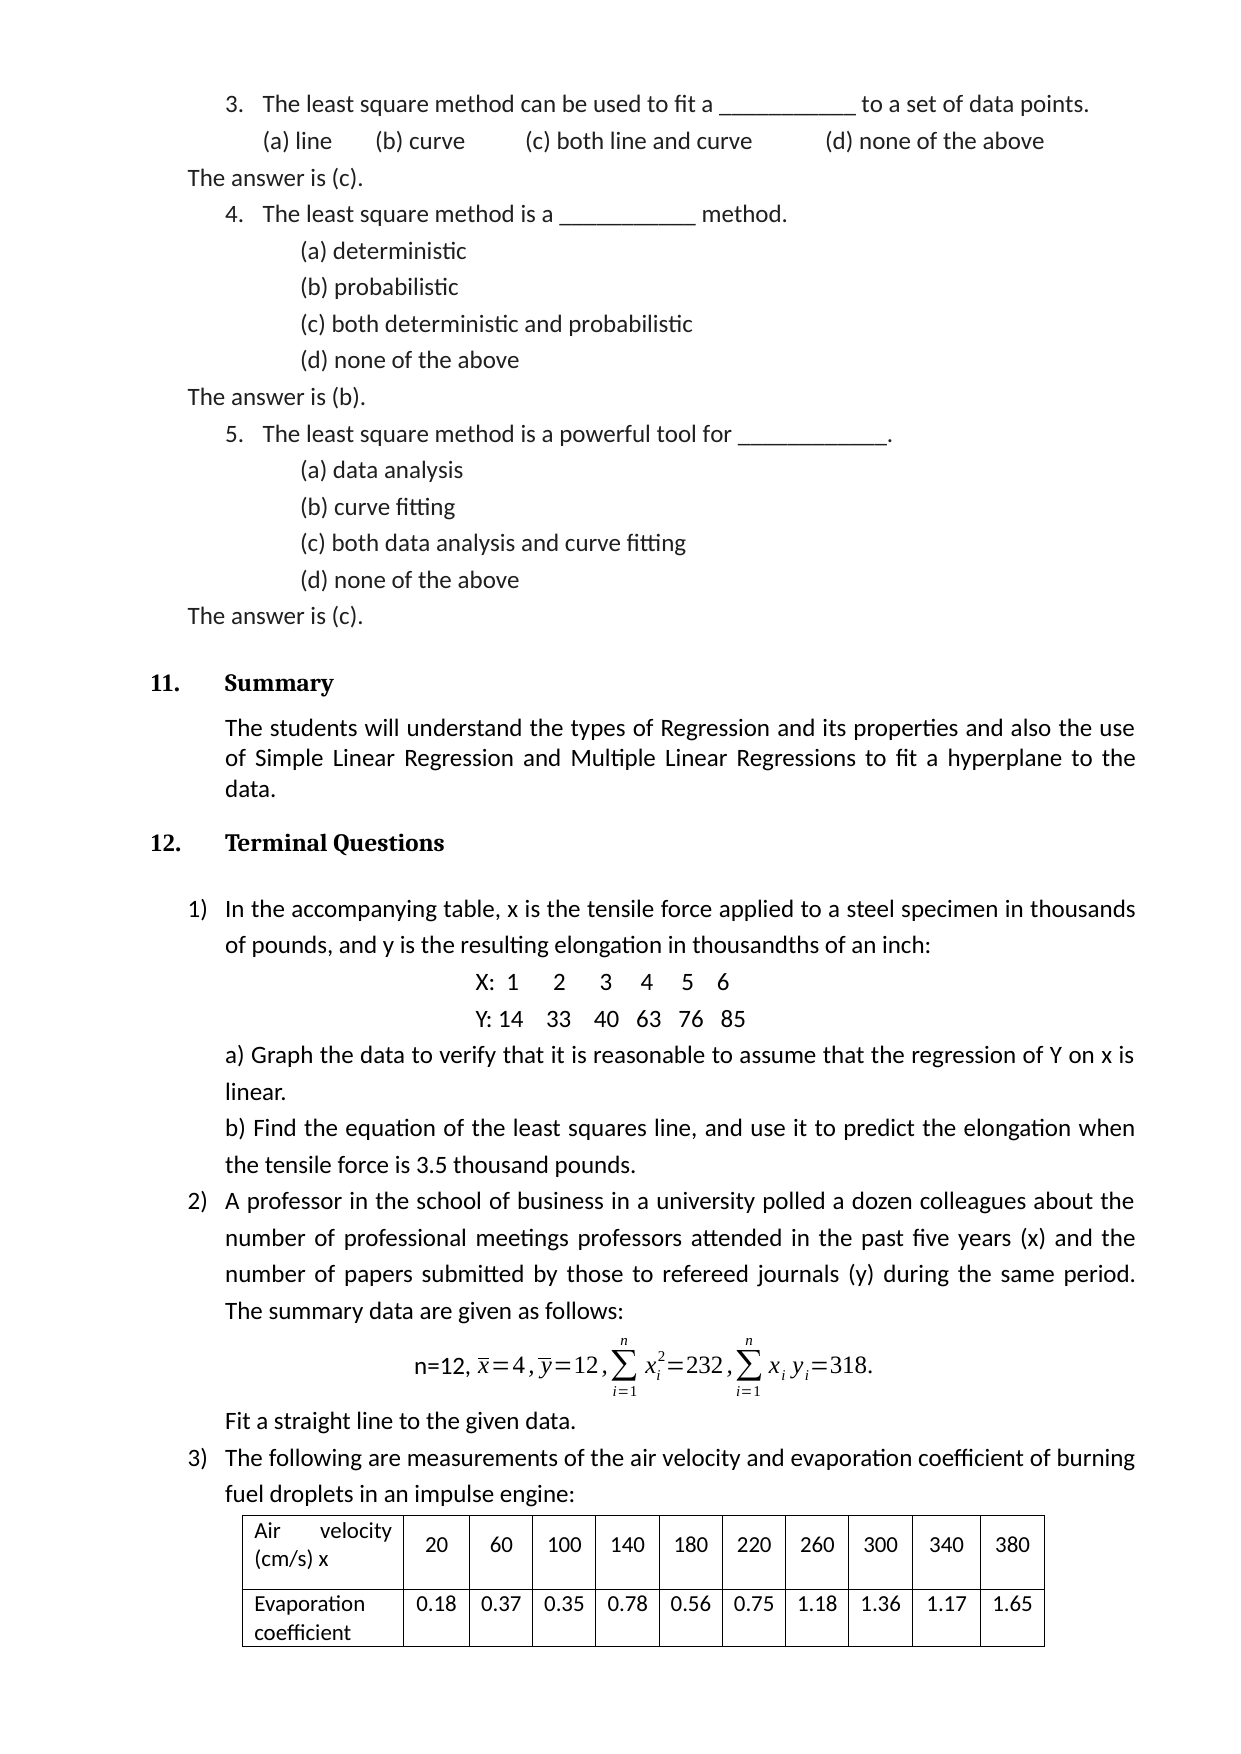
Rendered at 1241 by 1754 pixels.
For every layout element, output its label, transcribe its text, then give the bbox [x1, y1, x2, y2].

list In the accompanying table, x is the tensile force applied to a steel specimen in thousands of pounds, and y is the resulting elongation in thousandths of an inch: [187, 893, 1137, 960]
text (a) line (b) curve (c) both line and curve (d) none of the above [262, 125, 1137, 156]
table_cell 1.18 [786, 1590, 848, 1646]
table_header 340 [913, 1516, 980, 1588]
table_header 220 [723, 1516, 785, 1588]
text (a) deterministic [300, 235, 1137, 265]
table_header 380 [981, 1516, 1044, 1588]
list The least square method is a ___________ method. [225, 198, 1137, 229]
table_header Air velocity (cm/s) x [243, 1516, 403, 1588]
text n=12, [150, 1332, 1137, 1399]
table_header 60 [470, 1516, 532, 1588]
list The least square method can be used to fit a ___________ to a set of data points. [225, 89, 1137, 119]
list Terminal Questions [150, 828, 1137, 858]
text (d) none of the above [300, 344, 1137, 375]
text (a) data analysis [300, 454, 1137, 485]
table_cell 1.65 [981, 1590, 1044, 1646]
list The least square method is a powerful tool for ____________. [225, 418, 1137, 448]
text a) Graph the data to verify that it is reasonable to assume that the regression of Y on x is linear. [225, 1039, 1137, 1106]
table_header 260 [786, 1516, 848, 1588]
text The answer is (c). [187, 601, 1137, 631]
table_cell 0.37 [470, 1590, 532, 1646]
list The following are measurements of the air velocity and evaporation coefficient of burning fuel droplets in an impulse engine: [187, 1442, 1137, 1509]
text (b) curve fitting [300, 491, 1137, 521]
text (d) none of the above [300, 564, 1137, 594]
text b) Find the equation of the least squares line, and use it to predict the elongation when the tensile force is 3.5 thousand pounds. [225, 1112, 1137, 1179]
text The answer is (c). [187, 162, 1137, 192]
table_cell 0.56 [660, 1590, 722, 1646]
table_cell 0.18 [404, 1590, 469, 1646]
text (b) probabilistic [300, 271, 1137, 302]
text X: 1 2 3 4 5 6 [447, 966, 1137, 997]
list Summary [150, 668, 1137, 697]
text (c) both deterministic and probabilistic [300, 308, 1137, 338]
table_header 100 [533, 1516, 595, 1588]
table_cell 0.78 [596, 1590, 659, 1646]
table_header 300 [849, 1516, 912, 1588]
list A professor in the school of business in a university polled a dozen colleagues about the number of professional meetings professors attended in the past five years (x) and the number of papers submitted by those to refereed journals (y) during the same period. The summary data are given as follows: [187, 1186, 1137, 1326]
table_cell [243, 1590, 403, 1646]
table_header 140 [596, 1516, 659, 1588]
table_header 20 [404, 1516, 469, 1588]
text Y: 14 33 40 63 76 85 [447, 1003, 1137, 1033]
list The students will understand the types of Regression and its properties and also the use of Simple Linear Regression and Multiple Linear Regressions to fit a hyperplane to the data. [225, 712, 1137, 803]
table_header 180 [660, 1516, 722, 1588]
table_cell 1.36 [849, 1590, 912, 1646]
text Fit a straight line to the given data. [150, 1405, 1137, 1436]
text The answer is (b). [187, 381, 1137, 412]
text (c) both data analysis and curve fitting [300, 527, 1137, 558]
table_cell 0.75 [723, 1590, 785, 1646]
table_cell 0.35 [533, 1590, 595, 1646]
table_cell 1.17 [913, 1590, 980, 1646]
